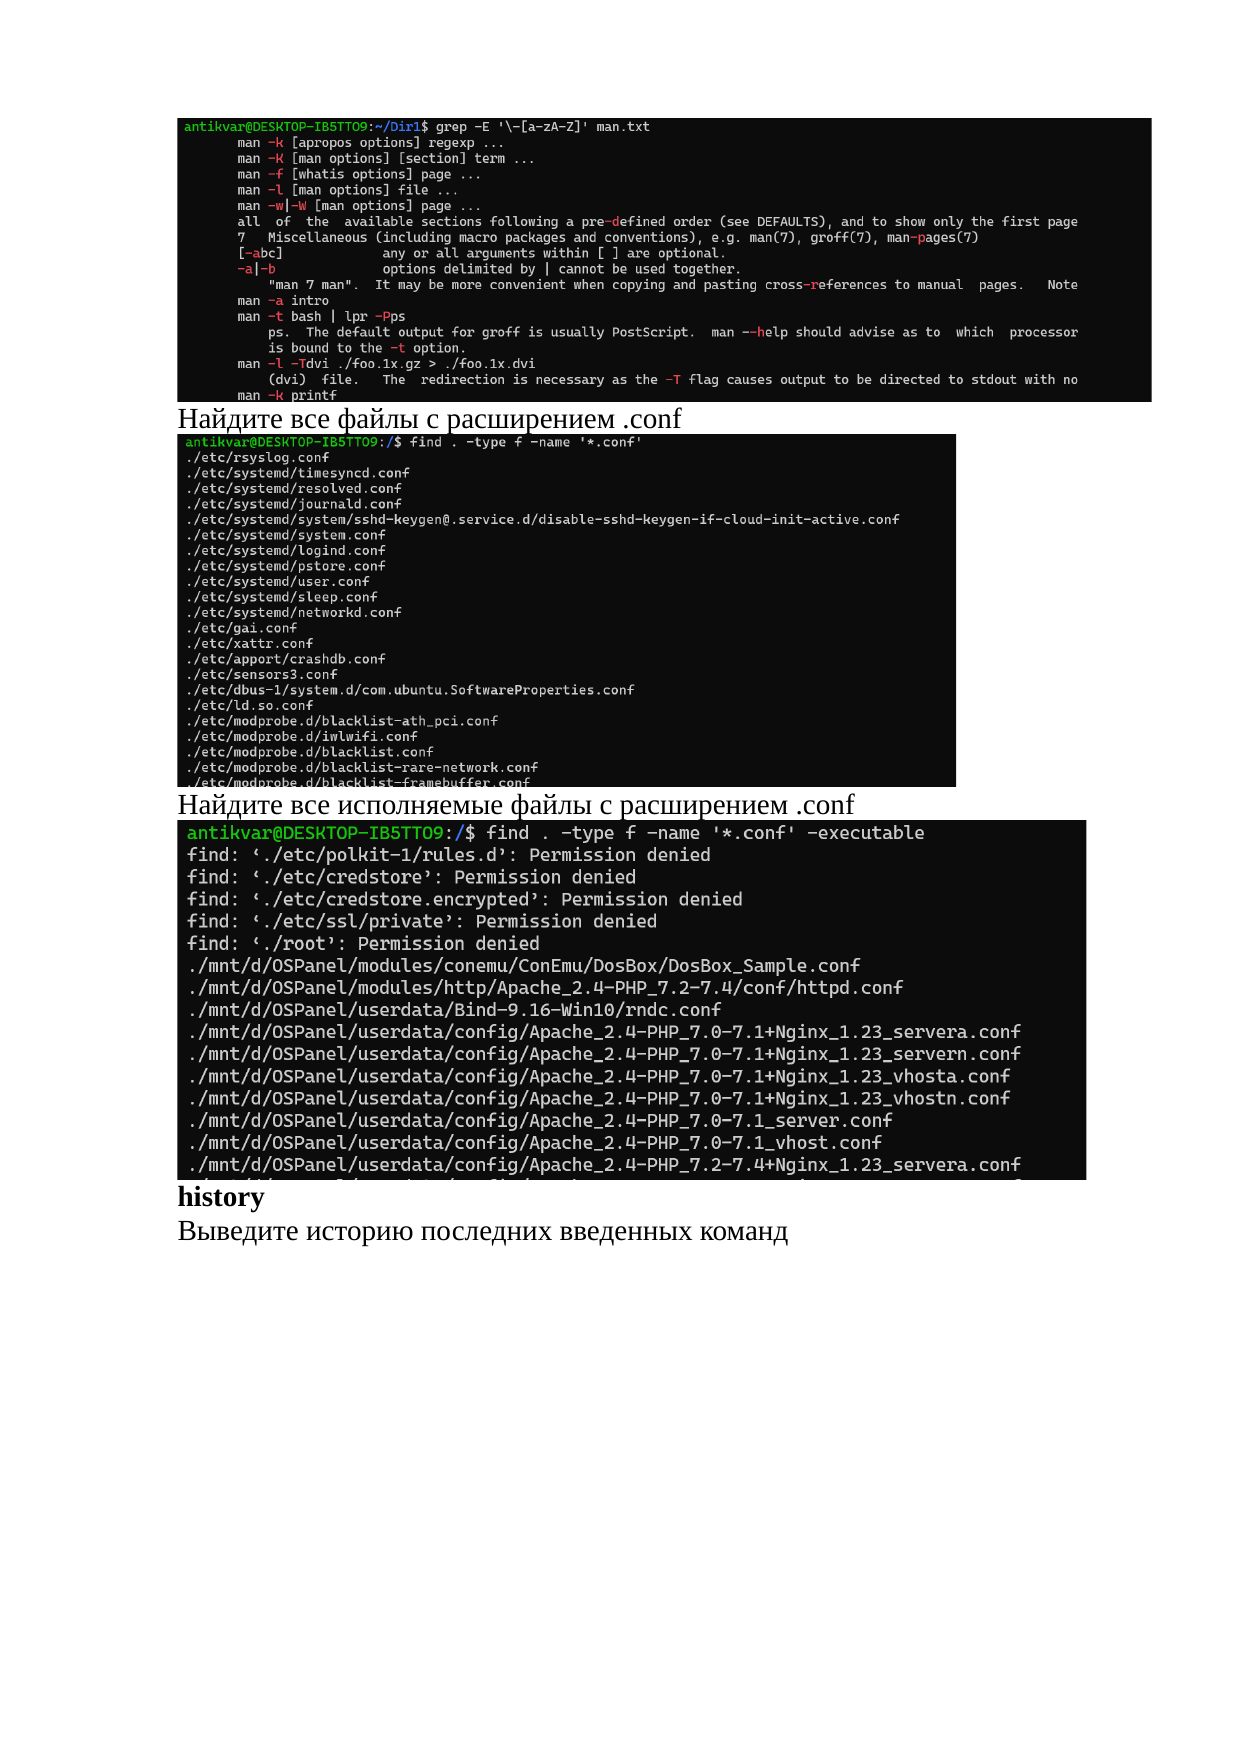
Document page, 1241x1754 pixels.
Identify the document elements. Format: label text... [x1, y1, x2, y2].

text Выведите историю последних введенных команд [177, 1213, 1152, 1246]
text history [177, 1179, 1152, 1213]
text Найдите все файлы с расширением .conf [177, 402, 1152, 435]
picture [177, 820, 1087, 1180]
picture [177, 434, 957, 787]
text Найдите все исполняемые файлы с расширением .conf [177, 787, 1152, 821]
picture [177, 118, 1152, 402]
